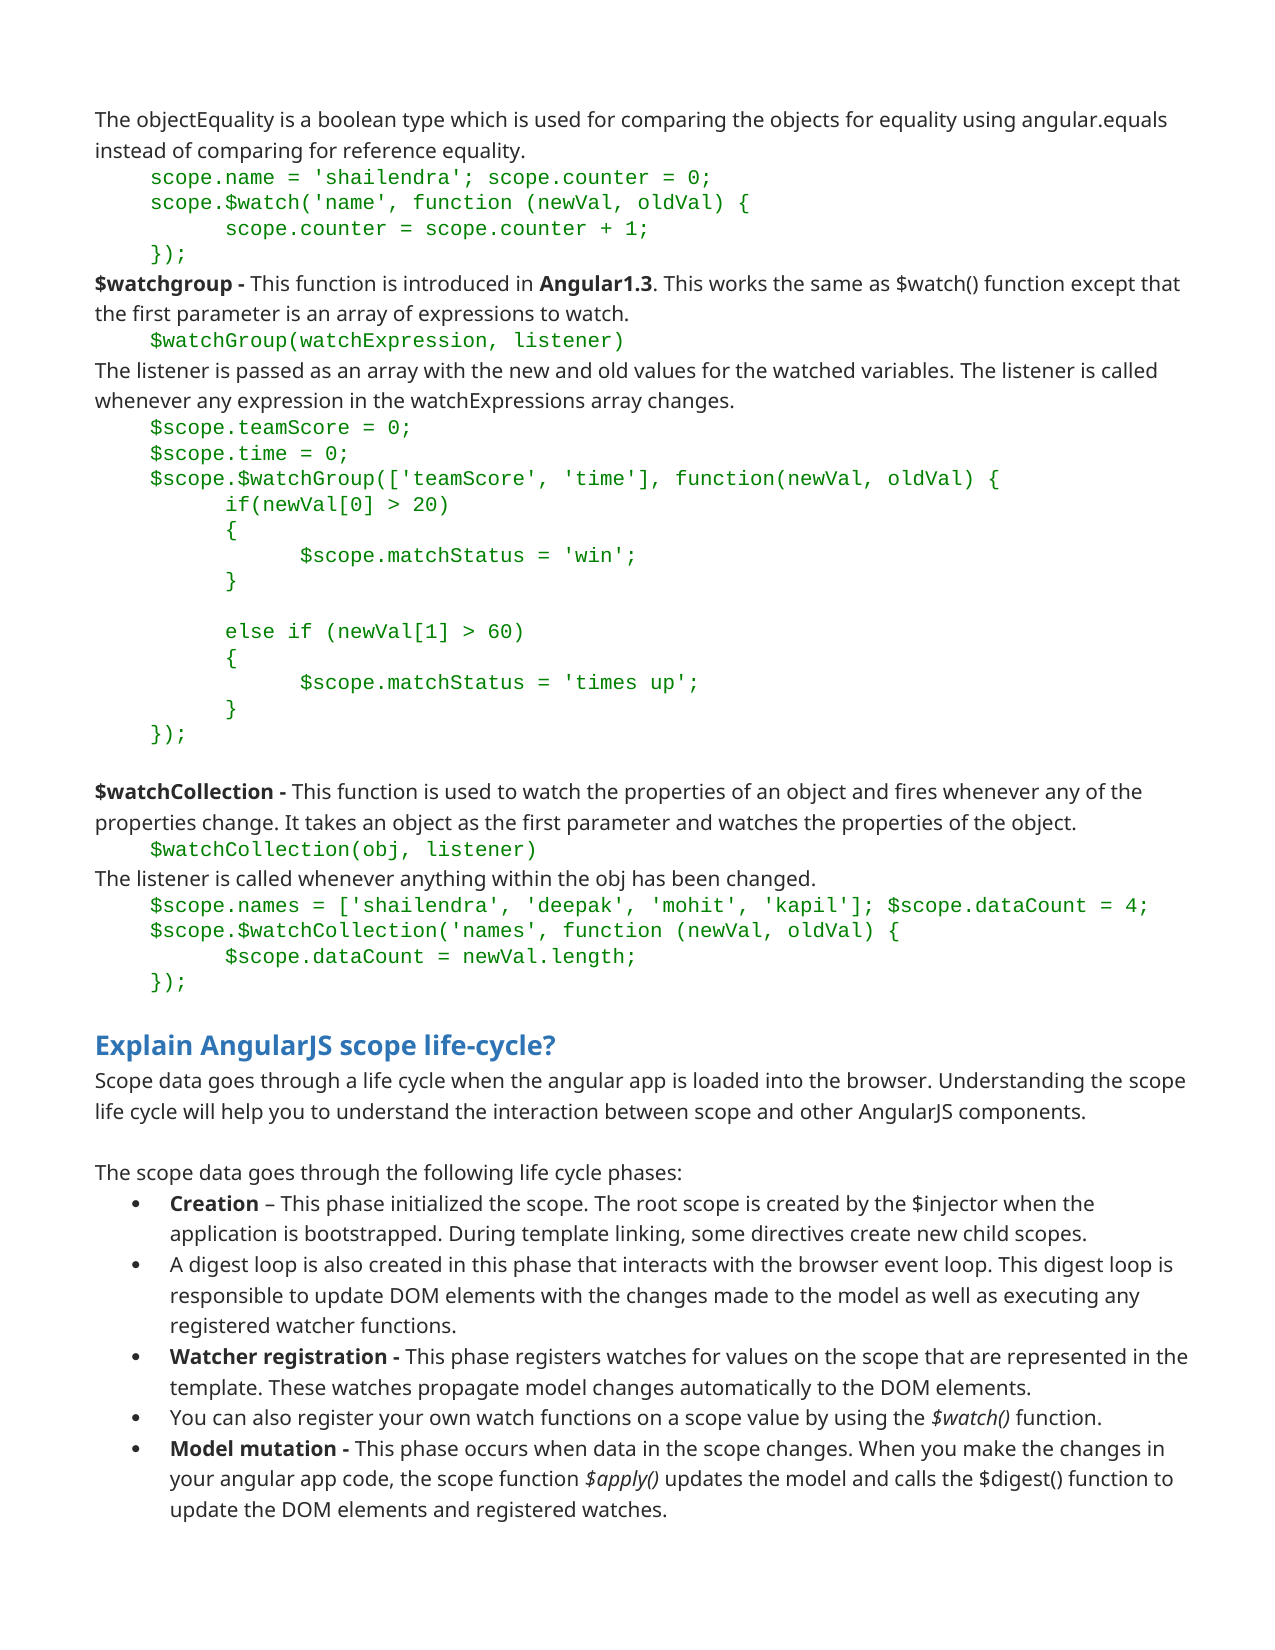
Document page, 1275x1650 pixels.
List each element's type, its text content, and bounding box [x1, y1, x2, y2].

text } [150, 570, 1200, 594]
text }); [150, 971, 1200, 995]
text $watchGroup(watchExpression, listener) [150, 330, 1200, 354]
text $scope.names = ['shailendra', 'deepak', 'mohit', 'kapil']; $scope.dataCount = 4; [150, 895, 1200, 918]
subtitle Explain AngularJS scope life-cycle? [94, 1027, 1200, 1063]
text The listener is called whenever anything within the obj has been changed. [94, 864, 1200, 893]
text } [150, 698, 1200, 721]
text scope.counter = scope.counter + 1; [150, 218, 1200, 242]
text The listener is passed as an array with the new and old values for the watched variables. The listener is called whenever any expression in the watchExpressions array changes. [94, 356, 1200, 415]
text { [150, 647, 1200, 670]
list A digest loop is also created in this phase that interacts with the browser event loop. This digest loop is responsible to update DOM elements with the changes made to the model as well as executing any registered watcher functions. [132, 1250, 1200, 1340]
list Creation – This phase initialized the scope. The root scope is created by the $injector when the application is bootstrapped. During template linking, some directives create new child scopes. [132, 1189, 1200, 1248]
text $scope.$watchGroup(['teamScore', 'time'], function(newVal, oldVal) { [150, 468, 1200, 492]
text if(newVal[0] > 20) [150, 493, 1200, 517]
text $watchgroup - This function is introduced in Angular1.3. This works the same as $watch() function except that the first parameter is an array of expressions to watch. [94, 269, 1200, 328]
text scope.name = 'shailendra'; scope.counter = 0; [150, 167, 1200, 191]
text else if (newVal[1] > 60) [150, 621, 1200, 645]
list Model mutation - This phase occurs when data in the scope changes. When you make the changes in your angular app code, the scope function $apply() updates the model and calls the $digest() function to update the DOM elements and registered watches. [132, 1434, 1200, 1524]
list Watcher registration - This phase registers watches for values on the scope that are represented in the template. These watches propagate model changes automatically to the DOM elements. [132, 1342, 1200, 1401]
text { [150, 519, 1200, 543]
text $scope.$watchCollection('names', function (newVal, oldVal) { [150, 920, 1200, 944]
text scope.$watch('name', function (newVal, oldVal) { [150, 192, 1200, 216]
text $scope.dataCount = newVal.length; [150, 946, 1200, 969]
list You can also register your own watch functions on a scope value by using the $watch() function. [132, 1403, 1200, 1432]
text $watchCollection(obj, listener) [150, 839, 1200, 862]
text The scope data goes through the following life cycle phases: [94, 1158, 1200, 1187]
text $watchCollection - This function is used to watch the properties of an object and fires whenever any of the properties change. It takes an object as the first parameter and watches the properties of the object. [94, 777, 1200, 837]
text $scope.matchStatus = 'times up'; [225, 672, 1200, 696]
text $scope.teamScore = 0; [150, 417, 1200, 441]
text }); [150, 243, 1200, 267]
text }); [150, 723, 1200, 747]
text $scope.matchStatus = 'win'; [225, 544, 1200, 568]
text Scope data goes through a life cycle when the angular app is loaded into the browser. Understanding the scope life cycle will help you to understand the interaction between scope and other AngularJS components. [94, 1066, 1200, 1126]
text $scope.time = 0; [150, 442, 1200, 466]
text The objectEquality is a boolean type which is used for comparing the objects for equality using angular.equals instead of comparing for reference equality. [94, 106, 1200, 165]
